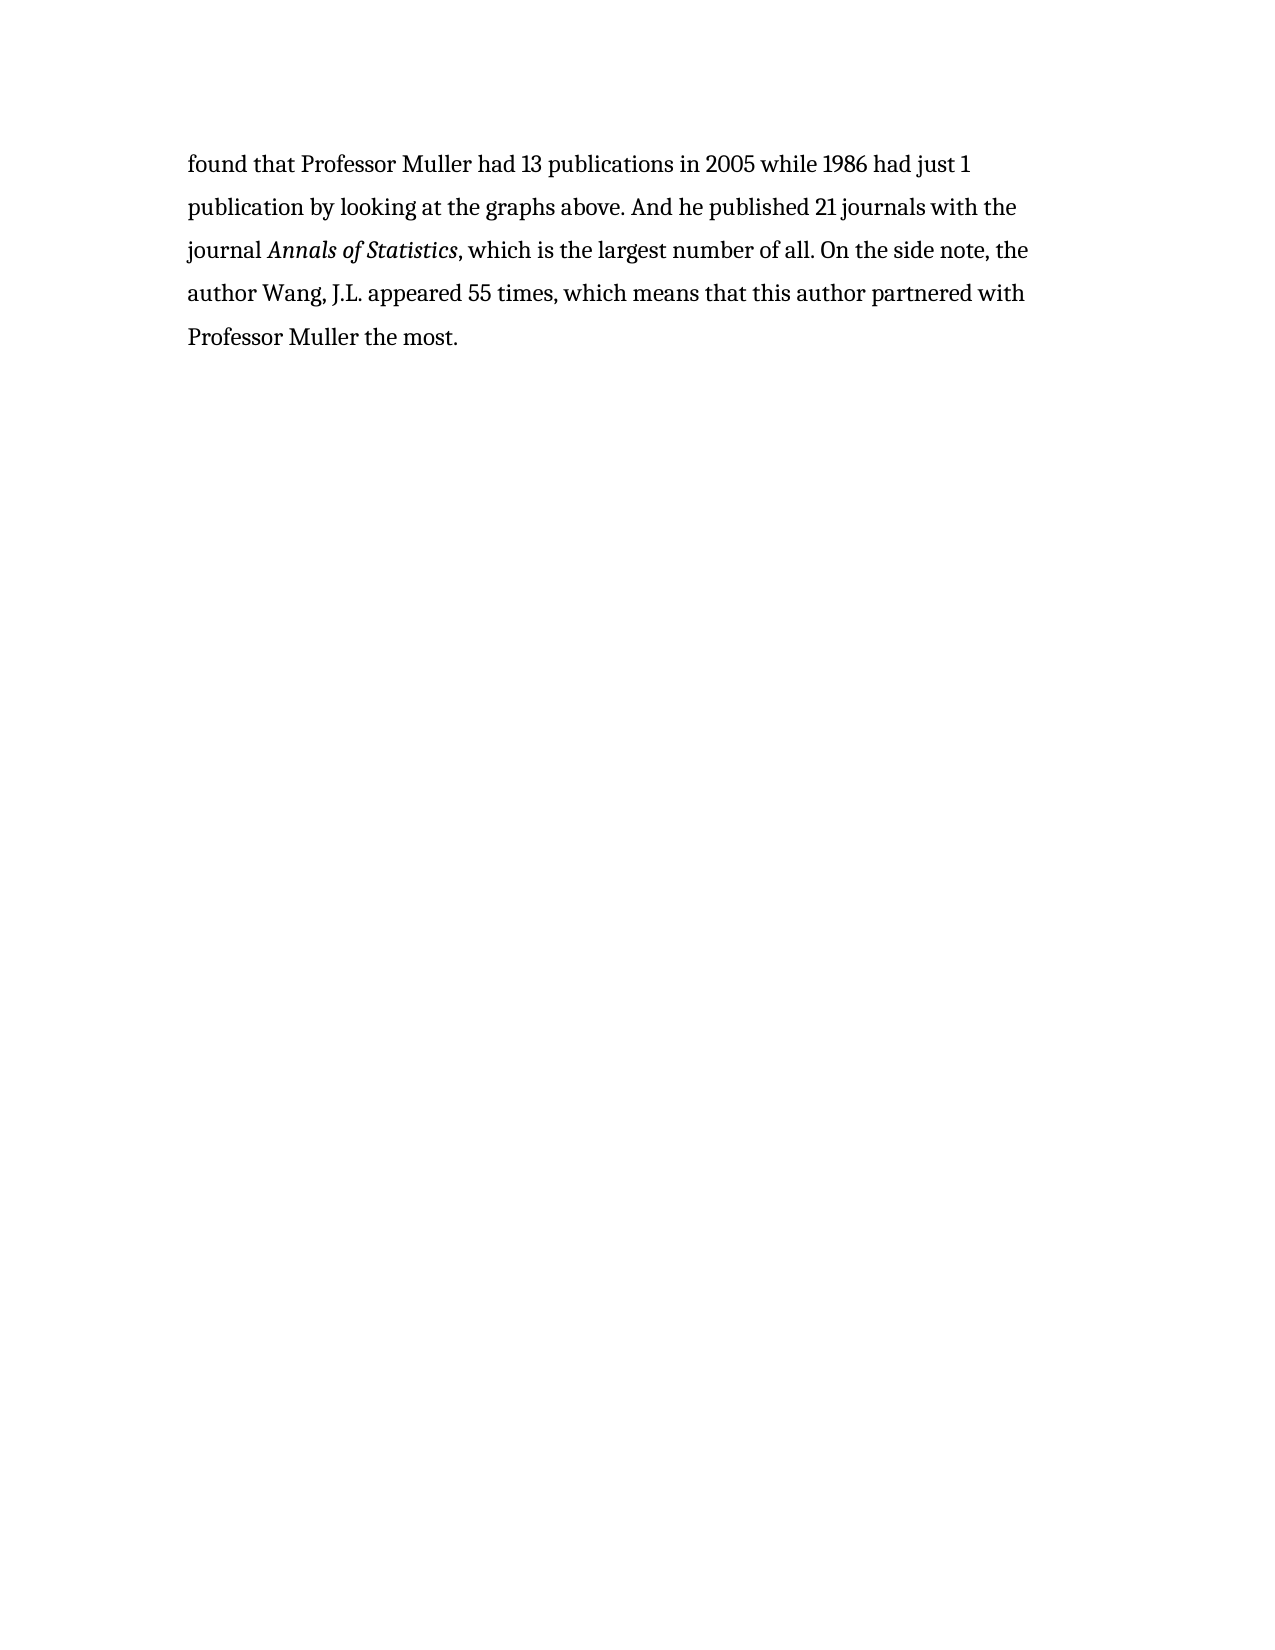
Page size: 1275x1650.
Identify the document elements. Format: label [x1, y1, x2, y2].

text [187, 150, 1087, 351]
